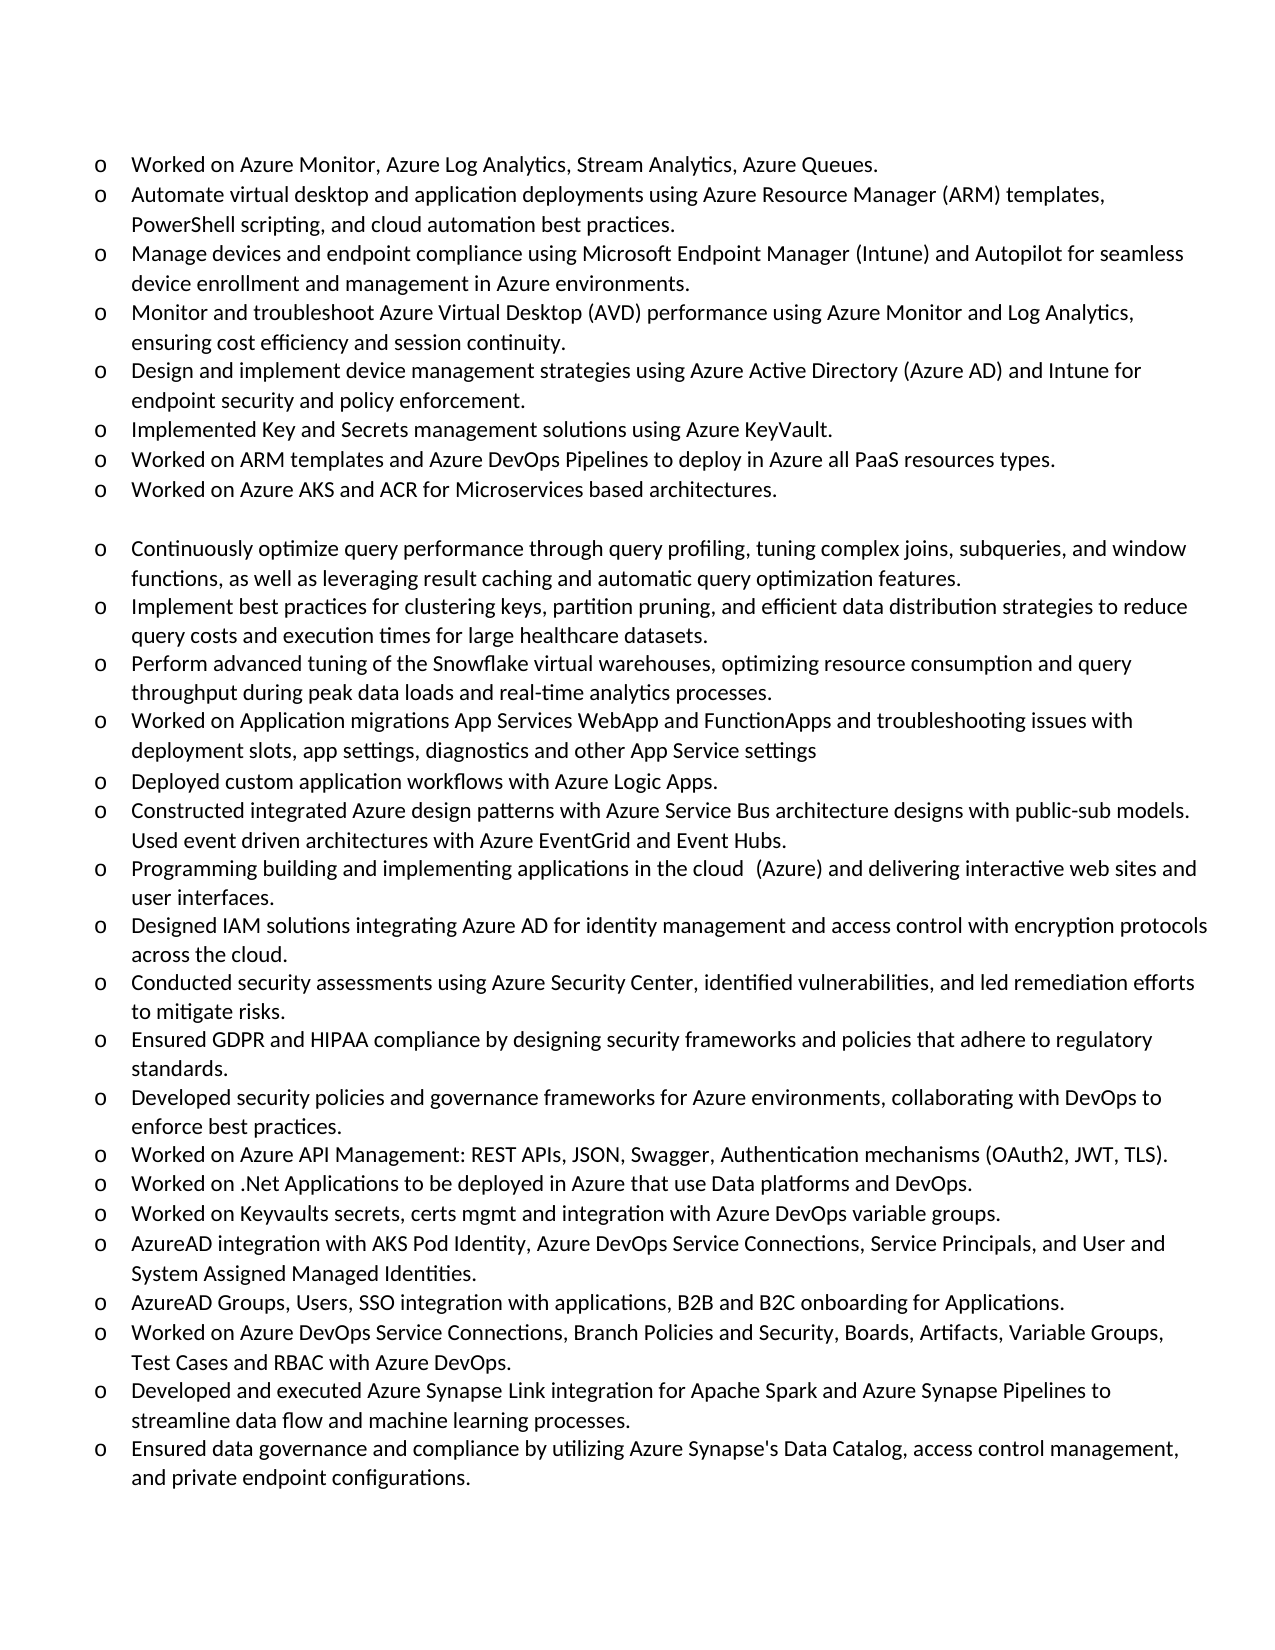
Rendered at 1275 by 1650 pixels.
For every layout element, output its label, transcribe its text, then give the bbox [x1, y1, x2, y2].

list Programming building and implementing applications in the cloud (Azure) and delivering interactive web sites and user interfaces. [94, 1063, 1209, 1120]
list Worked on Application migrations App Services WebApp and FunctionApps and troubleshooting issues with deployment slots, app settings, diagnostics and other App Service settings [94, 915, 1209, 973]
list Implemented Key and Secrets management solutions using Azure KeyVault. [94, 537, 1209, 566]
list Deployed custom application workflows with Azure Logic Apps. [94, 977, 1209, 1006]
list Constructed integrated Azure design patterns with Azure Service Bus architecture designs with public-sub models. Used event driven architectures with Azure EventGrid and Event Hubs. [94, 1006, 1209, 1063]
list Ensured GDPR and HIPAA compliance by designing security frameworks and policies that adhere to regulatory standards. [94, 1234, 1209, 1292]
list Worked on Azure API Management: REST APIs, JSON, Swagger, Authentication mechanisms (OAuth2, JWT, TLS). [94, 1349, 1209, 1378]
list Developed security policies and governance frameworks for Azure environments, collaborating with DevOps to enforce best practices. [94, 1292, 1209, 1349]
list Automate virtual desktop and application deployments using Azure Resource Manager (ARM) templates, PowerShell scripting, and cloud automation best practices. [94, 302, 1209, 360]
list Worked on Azure AKS and ACR for Microservices based architectures. [94, 597, 1209, 626]
list Manage devices and endpoint compliance using Microsoft Endpoint Manager (Intune) and Autopilot for seamless device enrollment and management in Azure environments. [94, 361, 1209, 418]
list Microsoft O365 apps and PowerApps migration to SaaS migration. [94, 179, 1209, 208]
list Worked on Azure Monitor, Azure Log Analytics, Stream Analytics, Azure Queues. [94, 272, 1209, 301]
list Perform advanced tuning of the Snowflake virtual warehouses, optimizing resource consumption and query throughput during peak data loads and real-time analytics processes. [94, 829, 1209, 886]
list Worked on ARM templates and Azure DevOps Pipelines to deploy in Azure all PaaS resources types. [94, 567, 1209, 596]
list Design and implement device management strategies using Azure Active Directory (Azure AD) and Intune for endpoint security and policy enforcement. [94, 478, 1209, 536]
list Monitor and troubleshoot Azure Virtual Desktop (AVD) performance using Azure Monitor and Log Analytics, ensuring cost efficiency and session continuity. [94, 419, 1209, 477]
list Worked on Managed disks, Azure Files, Blobs, Storage Cool and Archive Tier. [94, 242, 1209, 271]
list Conducted security assessments using Azure Security Center, identified vulnerabilities, and led remediation efforts to mitigate risks. [94, 1177, 1209, 1234]
list Wrote and deployed Azure functions and logic apps. [94, 150, 1209, 179]
list Designed IAM solutions integrating Azure AD for identity management and access control with encryption protocols across the cloud. [94, 1120, 1209, 1177]
list Worked on Keyvaults secrets, certs mgmt and integration with Azure DevOps variable groups. [94, 1408, 1209, 1437]
list AzureAD integration with AKS Pod Identity, Azure DevOps Service Connections, Service Principals, and User and System Assigned Managed Identities. [94, 1438, 1209, 1496]
list Continuously optimize query performance through query profiling, tuning complex joins, subqueries, and window functions, as well as leveraging result caching and automatic query optimization features. [94, 656, 1209, 713]
list Worked on .Net Applications to be deployed in Azure that use Data platforms and DevOps. [94, 1378, 1209, 1407]
list EventGrid and Azure Functions .Net/C# and CosmosDB database. [94, 209, 1209, 238]
list Implement best practices for clustering keys, partition pruning, and efficient data distribution strategies to reduce query costs and execution times for large healthcare datasets. [94, 743, 1209, 800]
